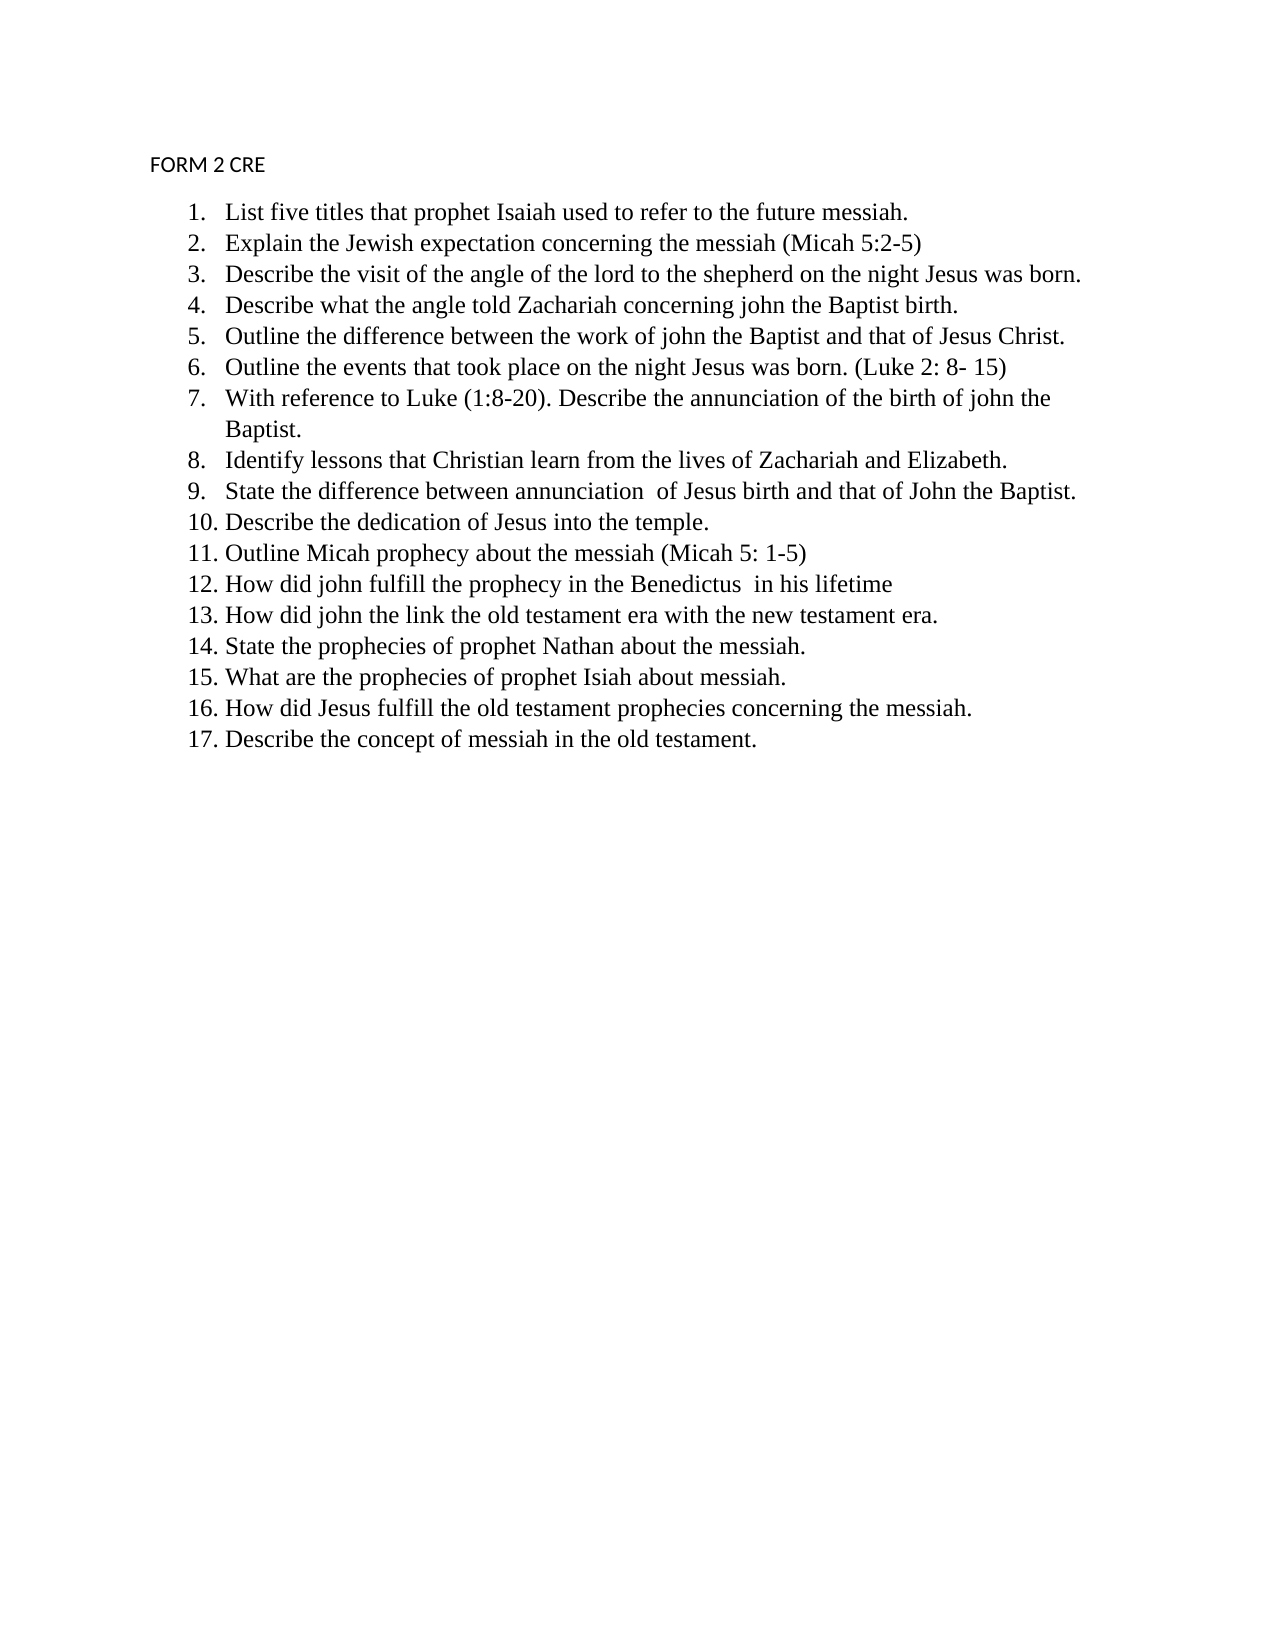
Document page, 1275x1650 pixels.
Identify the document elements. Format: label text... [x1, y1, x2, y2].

list Outline the events that took place on the night Jesus was born. (Luke 2: 8- 15) [187, 352, 1125, 381]
list What are the prophecies of prophet Isiah about messiah. [187, 662, 1125, 691]
list List five titles that prophet Isaiah used to refer to the future messiah. [187, 197, 1125, 226]
list Explain the Jewish expectation concerning the messiah (Micah 5:2-5) [187, 228, 1125, 257]
list Outline the difference between the work of john the Baptist and that of Jesus Christ. [187, 321, 1125, 350]
list Describe the concept of messiah in the old testament. [187, 724, 1125, 753]
text FORM 2 CRE [150, 150, 1125, 178]
list Identify lessons that Christian learn from the lives of Zachariah and Elizabeth. [187, 445, 1125, 474]
list How did Jesus fulfill the old testament prophecies concerning the messiah. [187, 693, 1125, 722]
list Describe what the angle told Zachariah concerning john the Baptist birth. [187, 290, 1125, 319]
list Describe the visit of the angle of the lord to the shepherd on the night Jesus was born. [187, 259, 1125, 288]
list State the difference between annunciation of Jesus birth and that of John the Baptist. [187, 476, 1125, 505]
list Outline Micah prophecy about the messiah (Micah 5: 1-5) [187, 538, 1125, 567]
list How did john fulfill the prophecy in the Benedictus in his lifetime [187, 569, 1125, 598]
list How did john the link the old testament era with the new testament era. [187, 600, 1125, 629]
list Describe the dedication of Jesus into the temple. [187, 507, 1125, 536]
list State the prophecies of prophet Nathan about the messiah. [187, 631, 1125, 660]
list With reference to Luke (1:8-20). Describe the annunciation of the birth of john the Baptist. [187, 383, 1125, 443]
